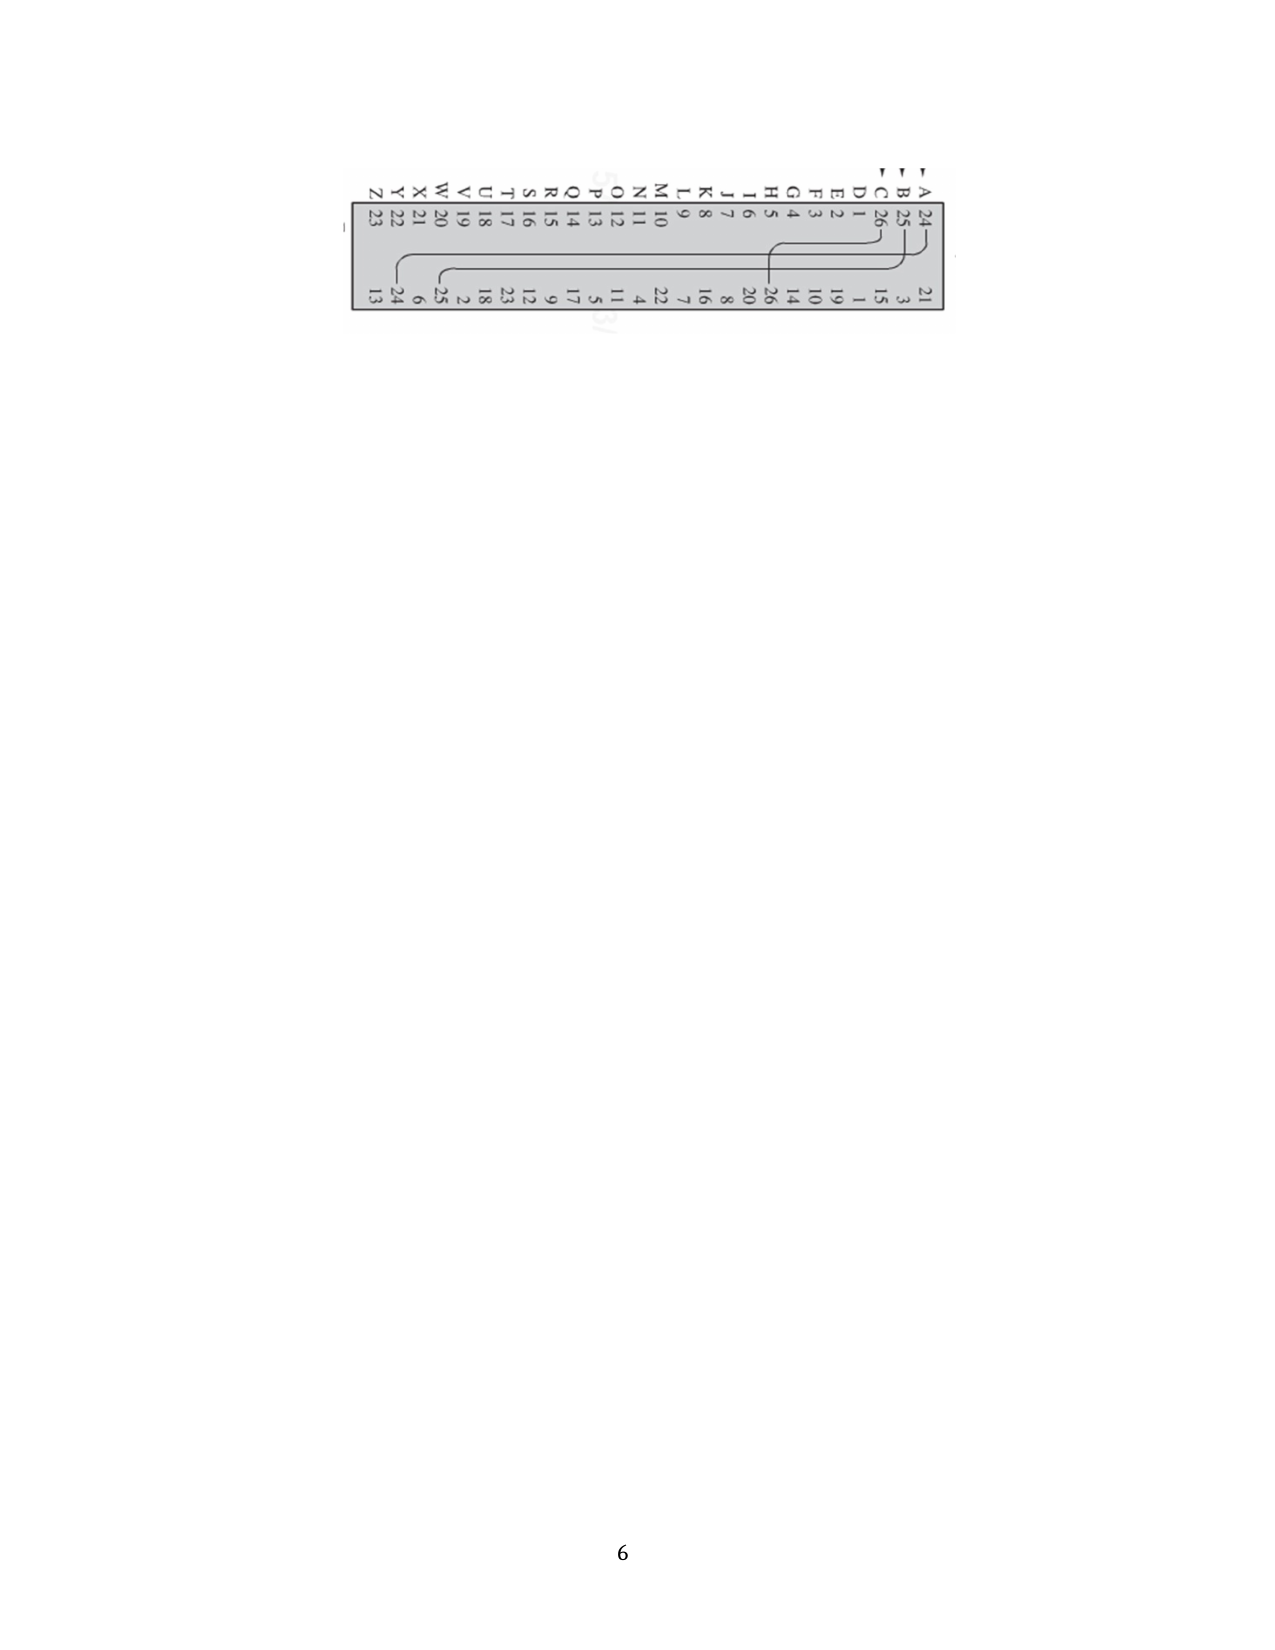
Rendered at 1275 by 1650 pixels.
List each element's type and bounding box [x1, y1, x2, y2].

picture [344, 169, 955, 334]
